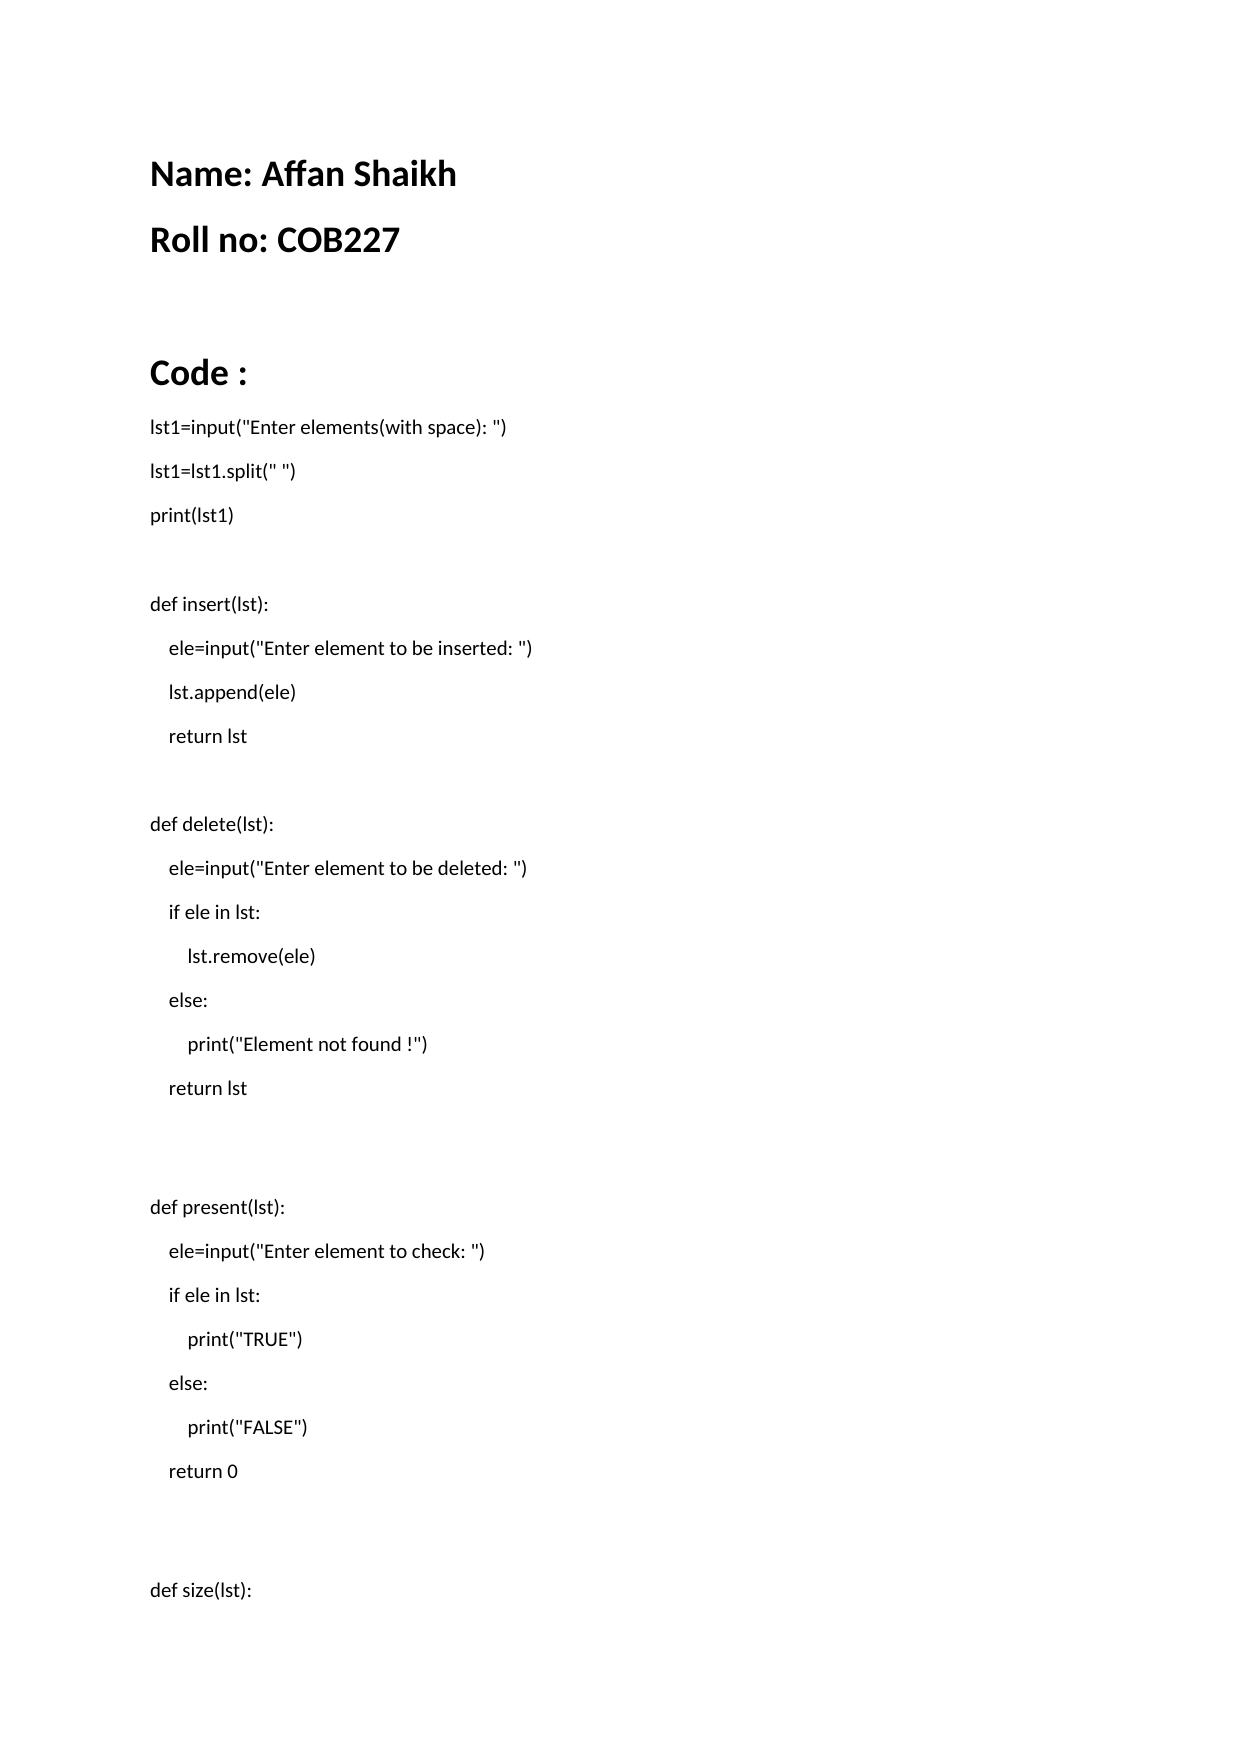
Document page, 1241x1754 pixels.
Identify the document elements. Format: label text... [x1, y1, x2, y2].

text lst.append(ele) [150, 679, 1090, 704]
text def size(lst): [150, 1577, 1090, 1602]
text def insert(lst): [150, 591, 1090, 616]
text lst.remove(ele) [150, 943, 1090, 969]
text ele=input("Enter element to be deleted: ") [150, 855, 1090, 881]
text lst1=lst1.split(" ") [150, 459, 1090, 484]
text else: [150, 1370, 1090, 1396]
text print("FALSE") [150, 1414, 1090, 1440]
text if ele in lst: [150, 1282, 1090, 1308]
text Name: Affan Shaikh [150, 150, 1090, 196]
text return lst [150, 723, 1090, 748]
text Roll no: COB227 [150, 216, 1090, 262]
text Code : [150, 348, 1090, 394]
text ele=input("Enter element to be inserted: ") [150, 635, 1090, 660]
text return lst [150, 1076, 1090, 1101]
text return 0 [150, 1458, 1090, 1484]
text def present(lst): [150, 1194, 1090, 1219]
text print(lst1) [150, 503, 1090, 528]
text if ele in lst: [150, 899, 1090, 925]
text print("Element not found !") [150, 1031, 1090, 1057]
text print("TRUE") [150, 1326, 1090, 1352]
text lst1=input("Enter elements(with space): ") [150, 414, 1090, 440]
text def delete(lst): [150, 811, 1090, 837]
text ele=input("Enter element to check: ") [150, 1238, 1090, 1263]
text else: [150, 987, 1090, 1013]
